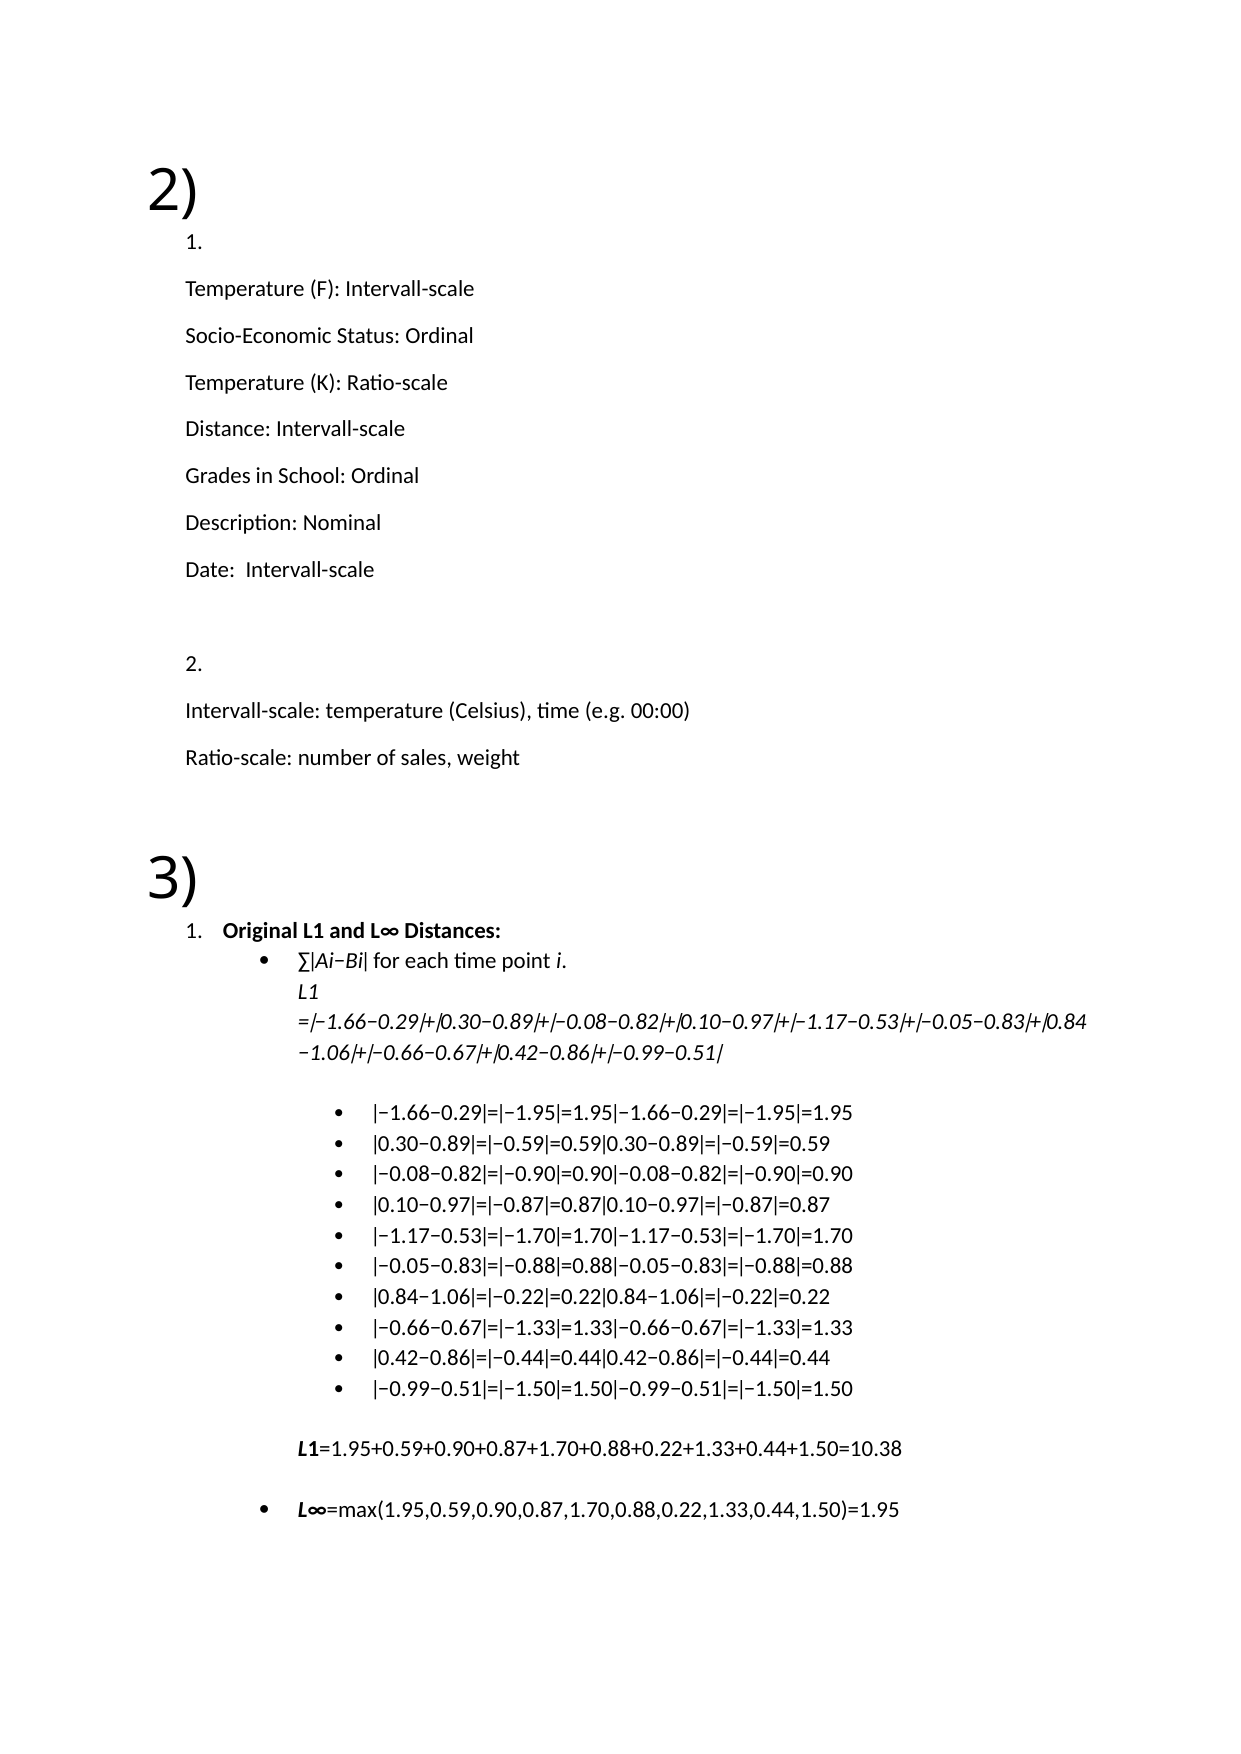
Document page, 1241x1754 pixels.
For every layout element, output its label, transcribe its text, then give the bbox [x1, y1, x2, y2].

text Ratio-scale: number of sales, weight [185, 743, 1093, 771]
list ∣0.42−0.86∣=∣−0.44∣=0.44∣0.42−0.86∣=∣−0.44∣=0.44 [335, 1343, 1093, 1371]
list ∣−0.99−0.51∣=∣−1.50∣=1.50∣−0.99−0.51∣=∣−1.50∣=1.50 [335, 1373, 1093, 1402]
list ∑∣Ai​−Bi​∣ for each time point i. [260, 946, 1093, 974]
list Original L1 and L∞ Distances: [185, 916, 1093, 944]
text Description: Nominal [185, 508, 1093, 536]
text 2. [148, 649, 1093, 677]
list ∣−1.66−0.29∣=∣−1.95∣=1.95∣−1.66−0.29∣=∣−1.95∣=1.95 [335, 1098, 1093, 1126]
list ∣0.84−1.06∣=∣−0.22∣=0.22∣0.84−1.06∣=∣−0.22∣=0.22 [335, 1282, 1093, 1310]
title 2) [148, 148, 1093, 227]
text Grades in School: Ordinal [185, 461, 1093, 489]
list ∣−0.66−0.67∣=∣−1.33∣=1.33∣−0.66−0.67∣=∣−1.33∣=1.33 [335, 1312, 1093, 1341]
text Temperature (K): Ratio-scale [185, 368, 1093, 396]
text Temperature (F): Intervall-scale [185, 274, 1093, 302]
text Socio-Economic Status: Ordinal [185, 321, 1093, 349]
list ∣0.10−0.97∣=∣−0.87∣=0.87∣0.10−0.97∣=∣−0.87∣=0.87 [335, 1190, 1093, 1218]
text Intervall-scale: temperature (Celsius), time (e.g. 00:00) [185, 696, 1093, 724]
list ∣−0.05−0.83∣=∣−0.88∣=0.88∣−0.05−0.83∣=∣−0.88∣=0.88 [335, 1251, 1093, 1279]
list ∣0.30−0.89∣=∣−0.59∣=0.59∣0.30−0.89∣=∣−0.59∣=0.59 [335, 1128, 1093, 1157]
text Date: Intervall-scale [185, 555, 1093, 583]
list L1=∣−1.66−0.29∣+∣0.30−0.89∣+∣−0.08−0.82∣+∣0.10−0.97∣+∣−1.17−0.53∣+∣−0.05−0.83∣+∣0.84−1.06∣+∣−0.66−0.67∣+∣0.42−0.86∣+∣−0.99−0.51∣ [298, 977, 1093, 1066]
title 3) [148, 836, 1093, 916]
list L∞=max(1.95,0.59,0.90,0.87,1.70,0.88,0.22,1.33,0.44,1.50)=1.95 [260, 1495, 1093, 1523]
list L1=1.95+0.59+0.90+0.87+1.70+0.88+0.22+1.33+0.44+1.50=10.38 [298, 1434, 1093, 1462]
list ∣−0.08−0.82∣=∣−0.90∣=0.90∣−0.08−0.82∣=∣−0.90∣=0.90 [335, 1159, 1093, 1188]
text Distance: Intervall-scale [185, 414, 1093, 443]
list ∣−1.17−0.53∣=∣−1.70∣=1.70∣−1.17−0.53∣=∣−1.70∣=1.70 [335, 1220, 1093, 1249]
